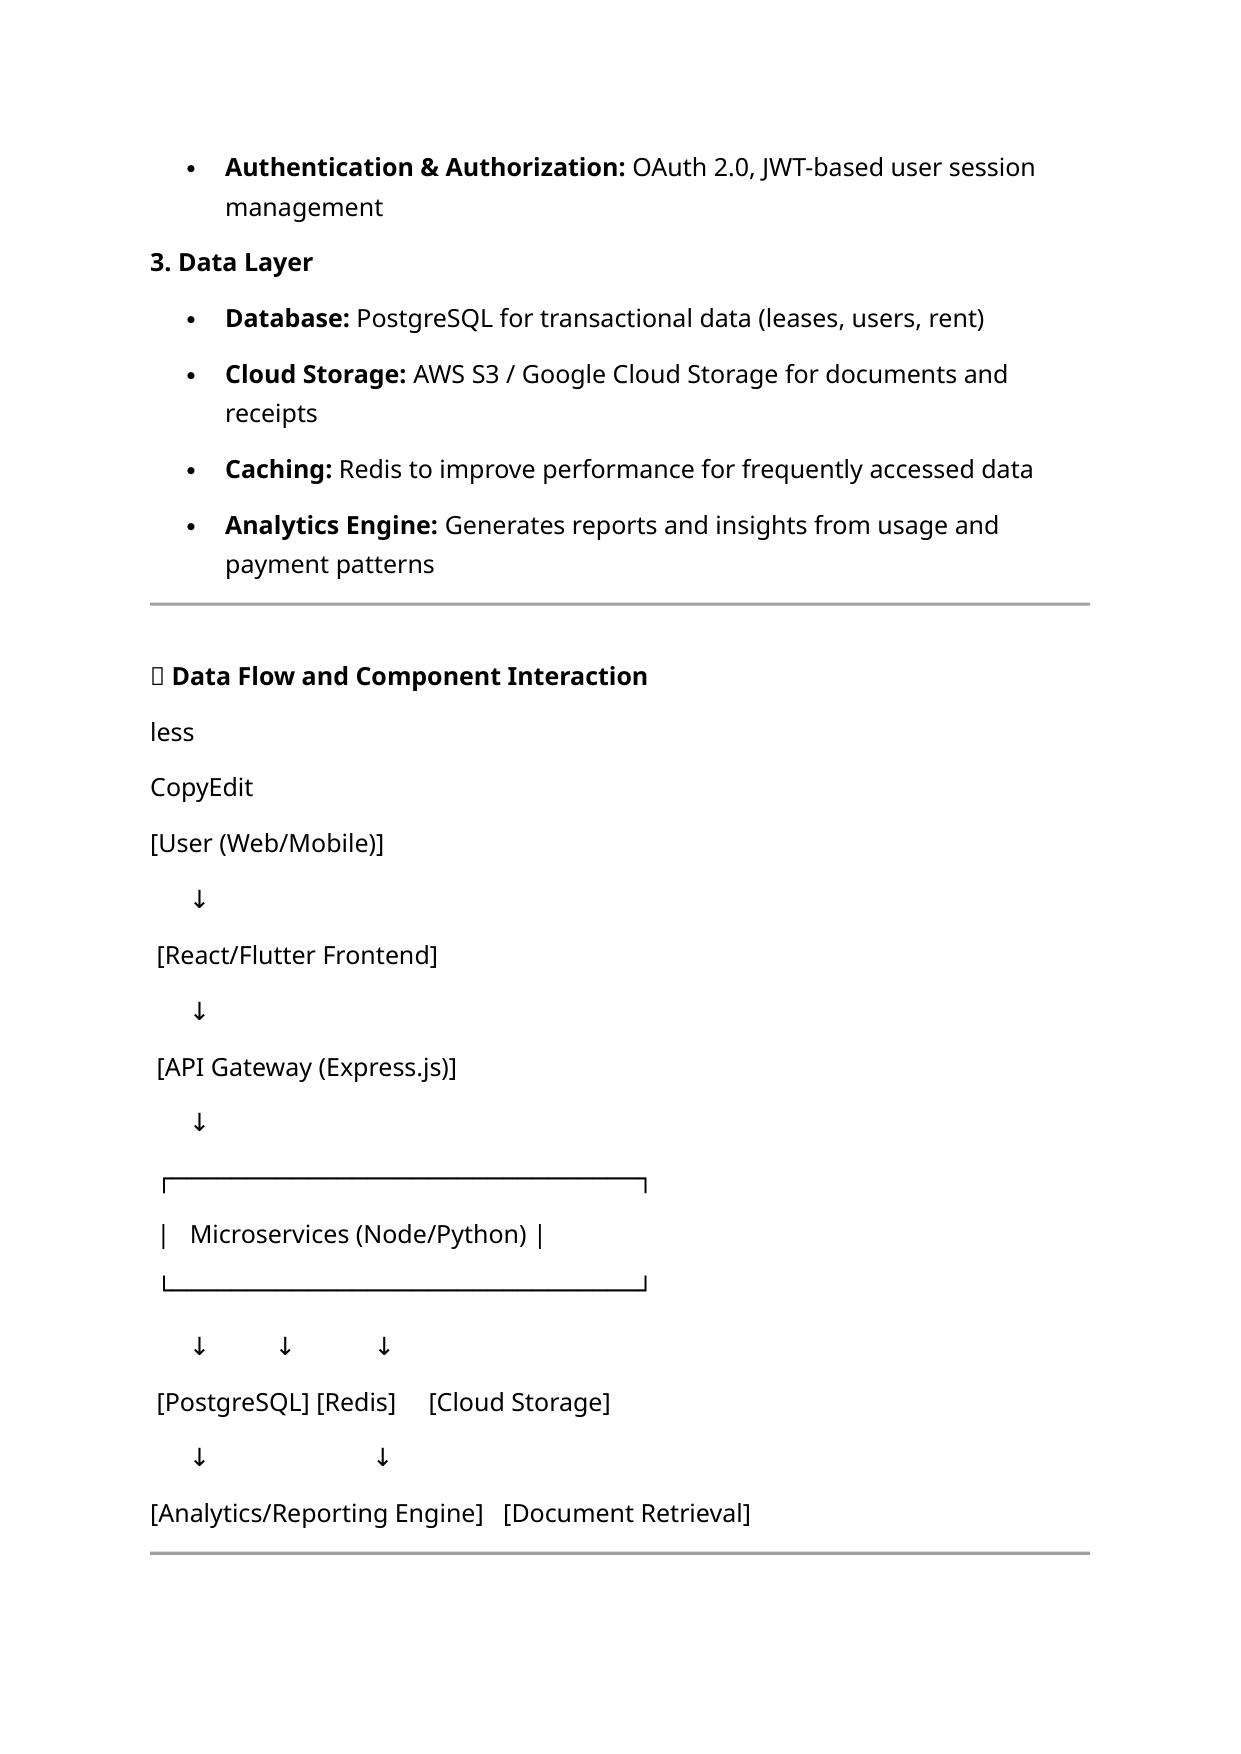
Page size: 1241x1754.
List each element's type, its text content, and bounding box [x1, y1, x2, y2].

text ↓ [150, 1105, 1090, 1139]
list Database: PostgreSQL for transactional data (leases, users, rent) [187, 301, 1090, 335]
text less [150, 714, 1090, 748]
text ↓ [150, 882, 1090, 916]
text 🔁 Data Flow and Component Interaction [150, 658, 1090, 692]
text [Analytics/Reporting Engine] [Document Retrieval] [150, 1496, 1090, 1530]
text [PostgreSQL] [Redis] [Cloud Storage] [150, 1384, 1090, 1418]
list Authentication & Authorization: OAuth 2.0, JWT-based user session management [187, 150, 1090, 223]
text CopyEdit [150, 770, 1090, 804]
text ↓ ↓ [150, 1440, 1090, 1474]
text ↓ [150, 993, 1090, 1027]
text 3. Data Layer [150, 245, 1090, 279]
text [API Gateway (Express.js)] [150, 1049, 1090, 1083]
text | Microservices (Node/Python) | [150, 1217, 1090, 1251]
text [React/Flutter Frontend] [150, 937, 1090, 972]
text ↓ ↓ ↓ [150, 1328, 1090, 1362]
text └───────────────────────────────┘ [150, 1272, 1090, 1307]
list Cloud Storage: AWS S3 / Google Cloud Storage for documents and receipts [187, 357, 1090, 430]
text [User (Web/Mobile)] [150, 826, 1090, 860]
list Analytics Engine: Generates reports and insights from usage and payment patterns [187, 507, 1090, 581]
list Caching: Redis to improve performance for frequently accessed data [187, 452, 1090, 486]
text ┌───────────────────────────────┐ [150, 1161, 1090, 1195]
